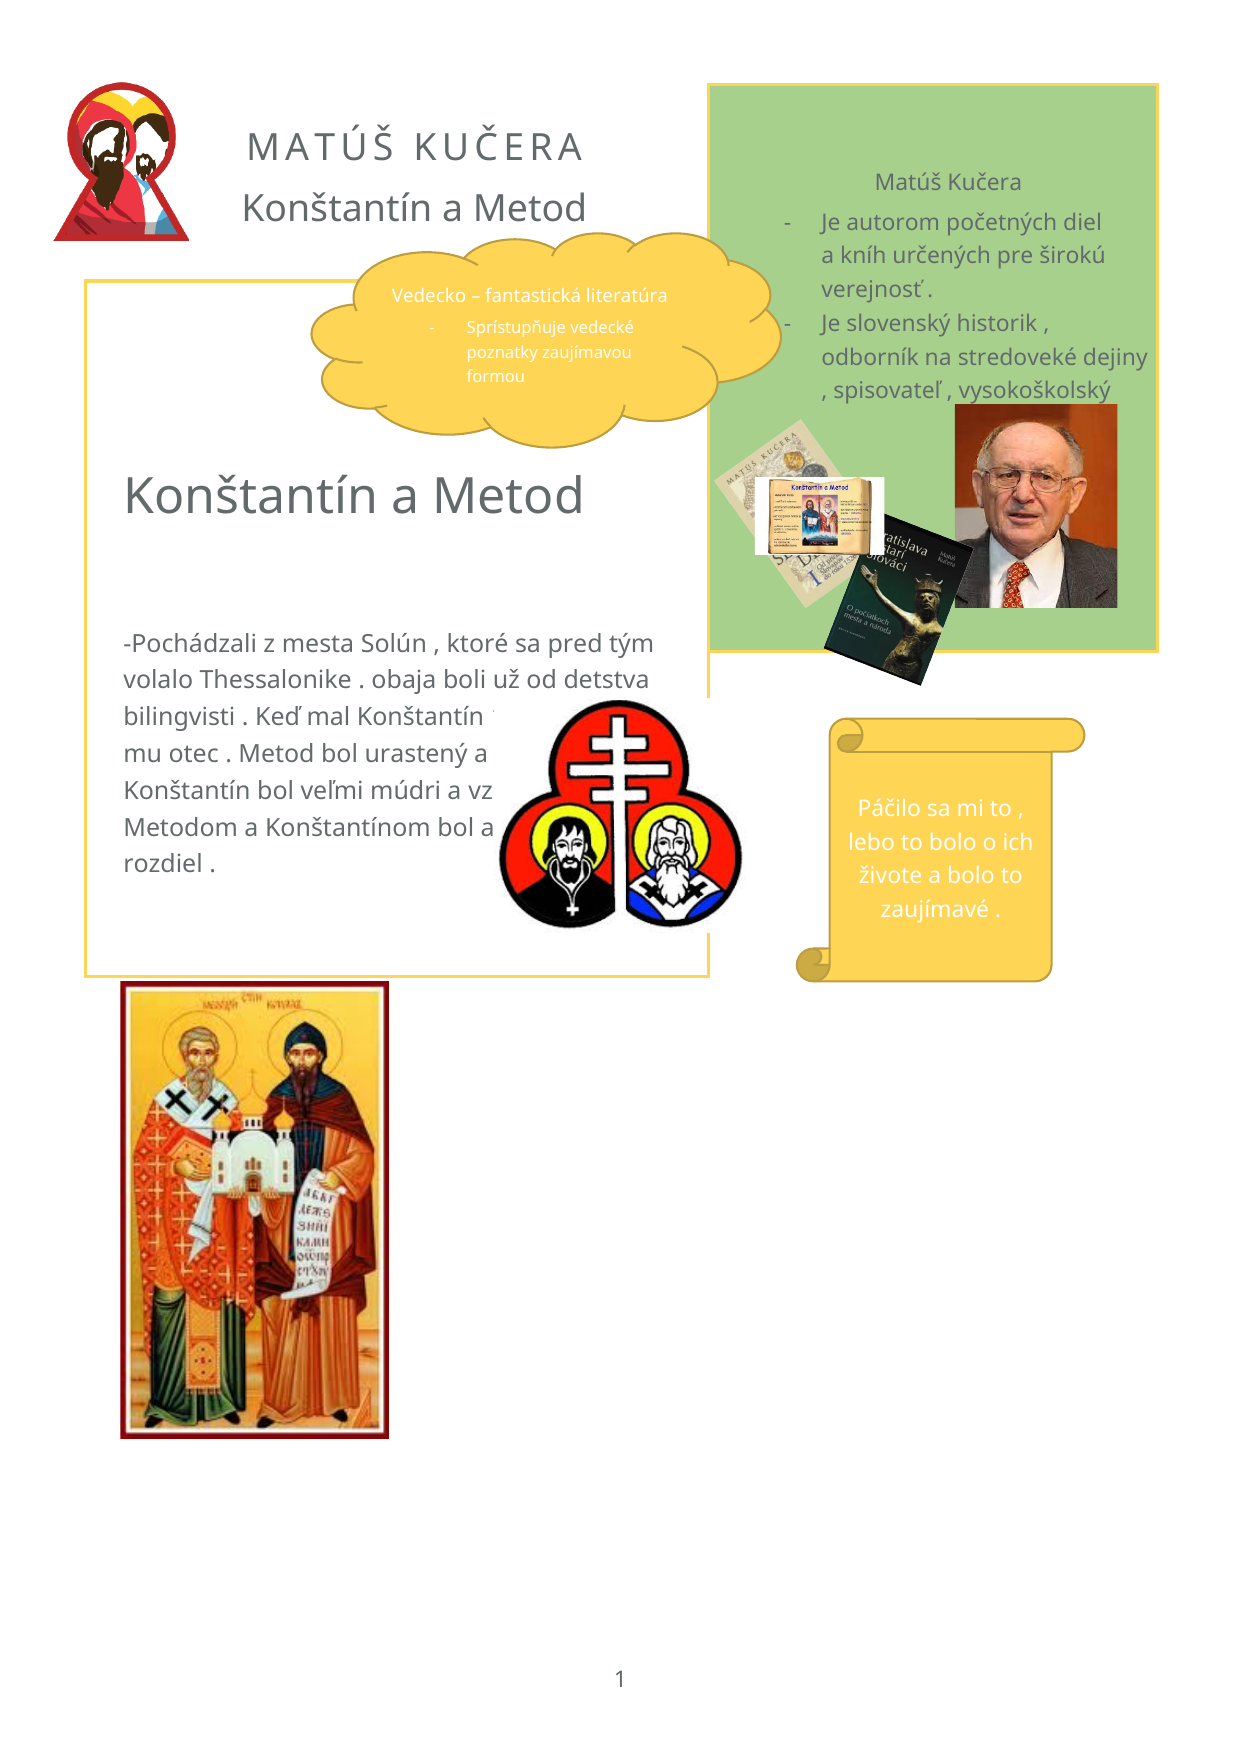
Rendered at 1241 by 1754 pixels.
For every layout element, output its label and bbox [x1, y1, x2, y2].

picture [120, 981, 389, 1439]
picture [715, 404, 1118, 685]
picture [493, 698, 747, 933]
table_header [710, 653, 1158, 978]
table_header [83, 83, 707, 978]
picture [53, 82, 189, 241]
